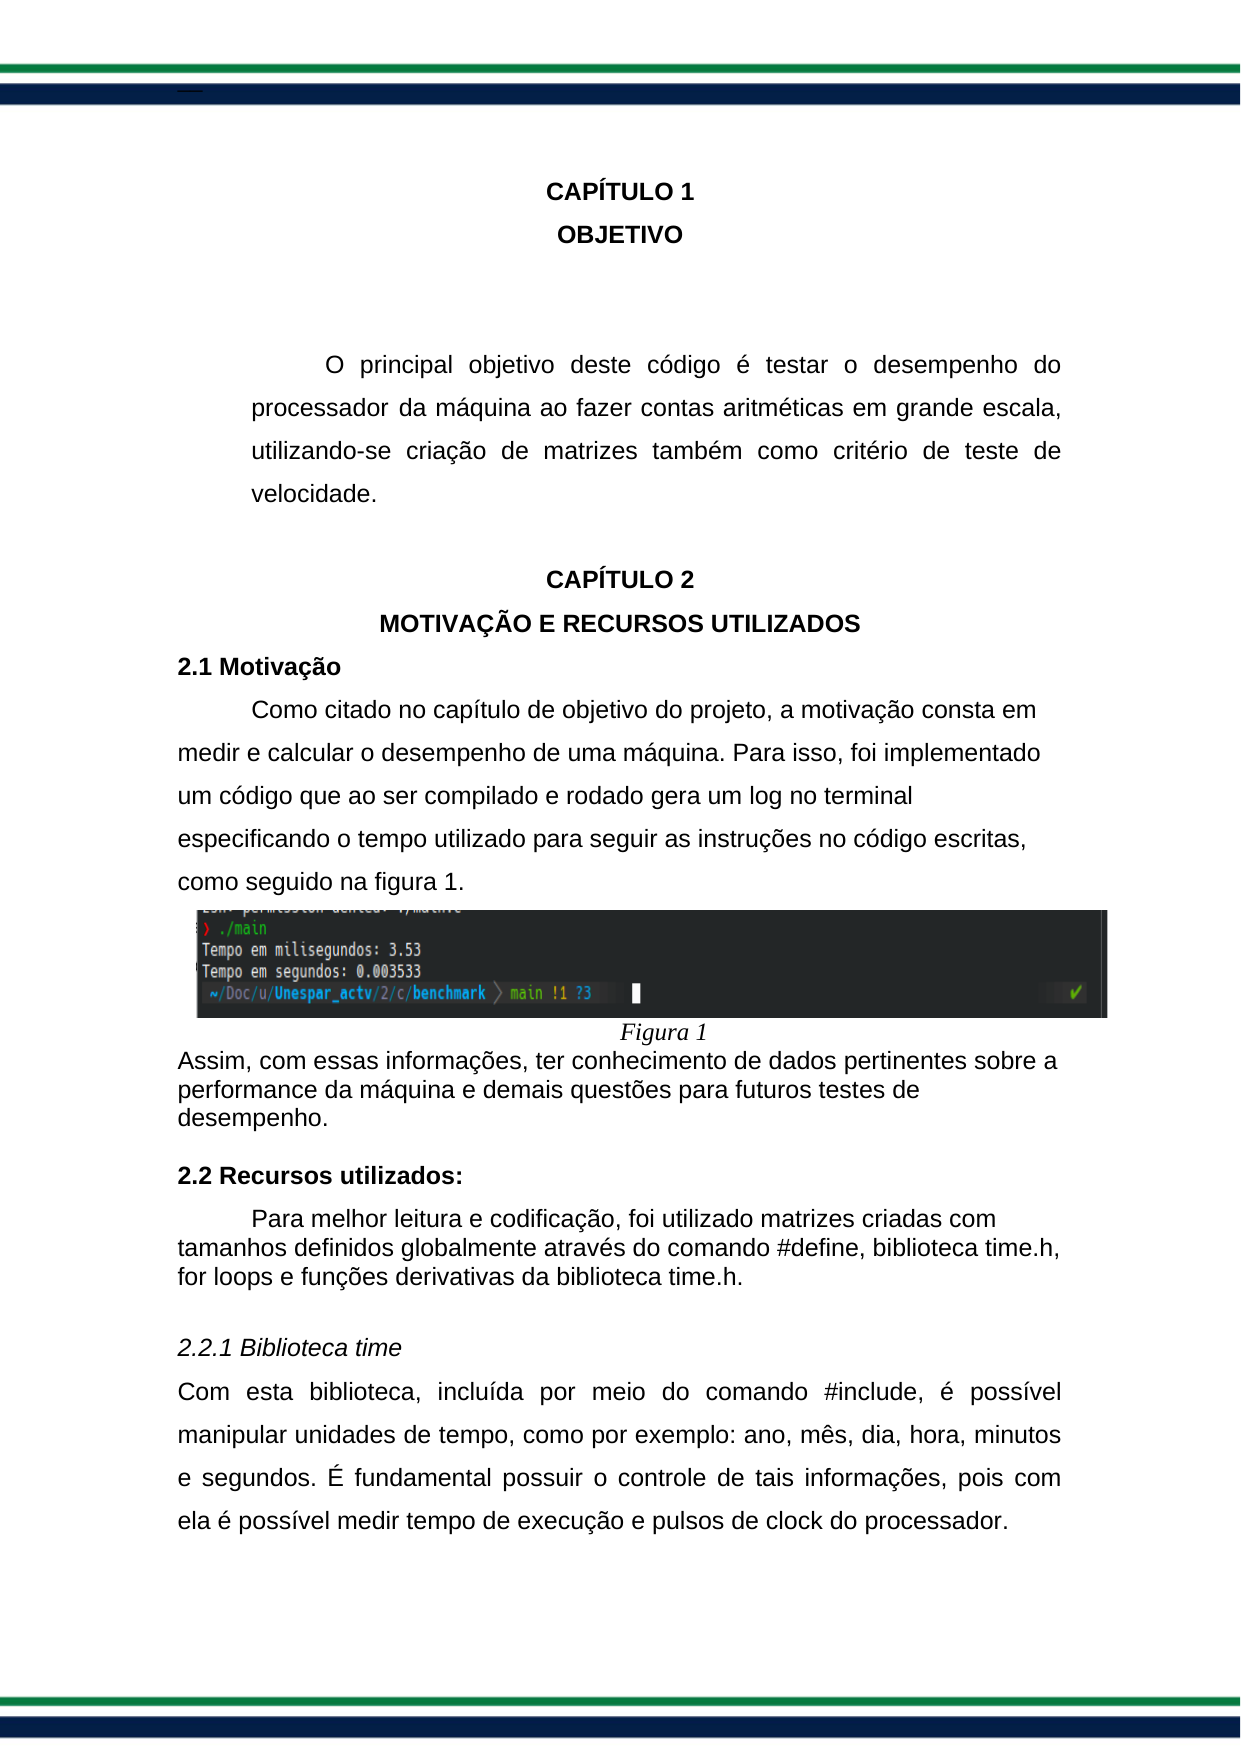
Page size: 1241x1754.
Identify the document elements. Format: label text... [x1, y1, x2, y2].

text 2.1 Motivação [177, 652, 1063, 680]
text MOTIVAÇÃO E RECURSOS UTILIZADOS [177, 608, 1063, 637]
text 2.2 Recursos utilizados: [177, 1161, 1063, 1190]
picture [0, 1679, 1241, 1754]
text CAPÍTULO 2 [177, 565, 1063, 594]
text OBJETIVO [177, 220, 1063, 249]
text O principal objetivo deste código é testar o desempenho do processador da máquina ao fazer contas aritméticas em grande escala, utilizando-se criação de matrizes também como critério de teste de velocidade. [251, 350, 1063, 508]
text Figura 1 [177, 910, 1063, 1046]
text Assim, com essas informações, ter conhecimento de dados pertinentes sobre a performance da máquina e demais questões para futuros testes de desempenho. [177, 1046, 1063, 1132]
text Com esta biblioteca, incluída por meio do comando #include, é possível manipular unidades de tempo, como por exemplo: ano, mês, dia, hora, minutos e segundos. É fundamental possuir o controle de tais informações, pois com ela é possível medir tempo de execução e pulsos de clock do processador. [177, 1377, 1063, 1535]
text Para melhor leitura e codificação, foi utilizado matrizes criadas com tamanhos definidos globalmente através do comando #define, biblioteca time.h, for loops e funções derivativas da biblioteca time.h. [177, 1204, 1063, 1290]
text 2.2.1 Biblioteca time [177, 1333, 1063, 1362]
text Como citado no capítulo de objetivo do projeto, a motivação consta em medir e calcular o desempenho de uma máquina. Para isso, foi implementado um código que ao ser compilado e rodado gera um log no terminal especificando o tempo utilizado para seguir as instruções no código escritas, como seguido na figura 1. [177, 695, 1063, 896]
text CAPÍTULO 1 [177, 177, 1063, 206]
picture [0, 46, 1241, 141]
